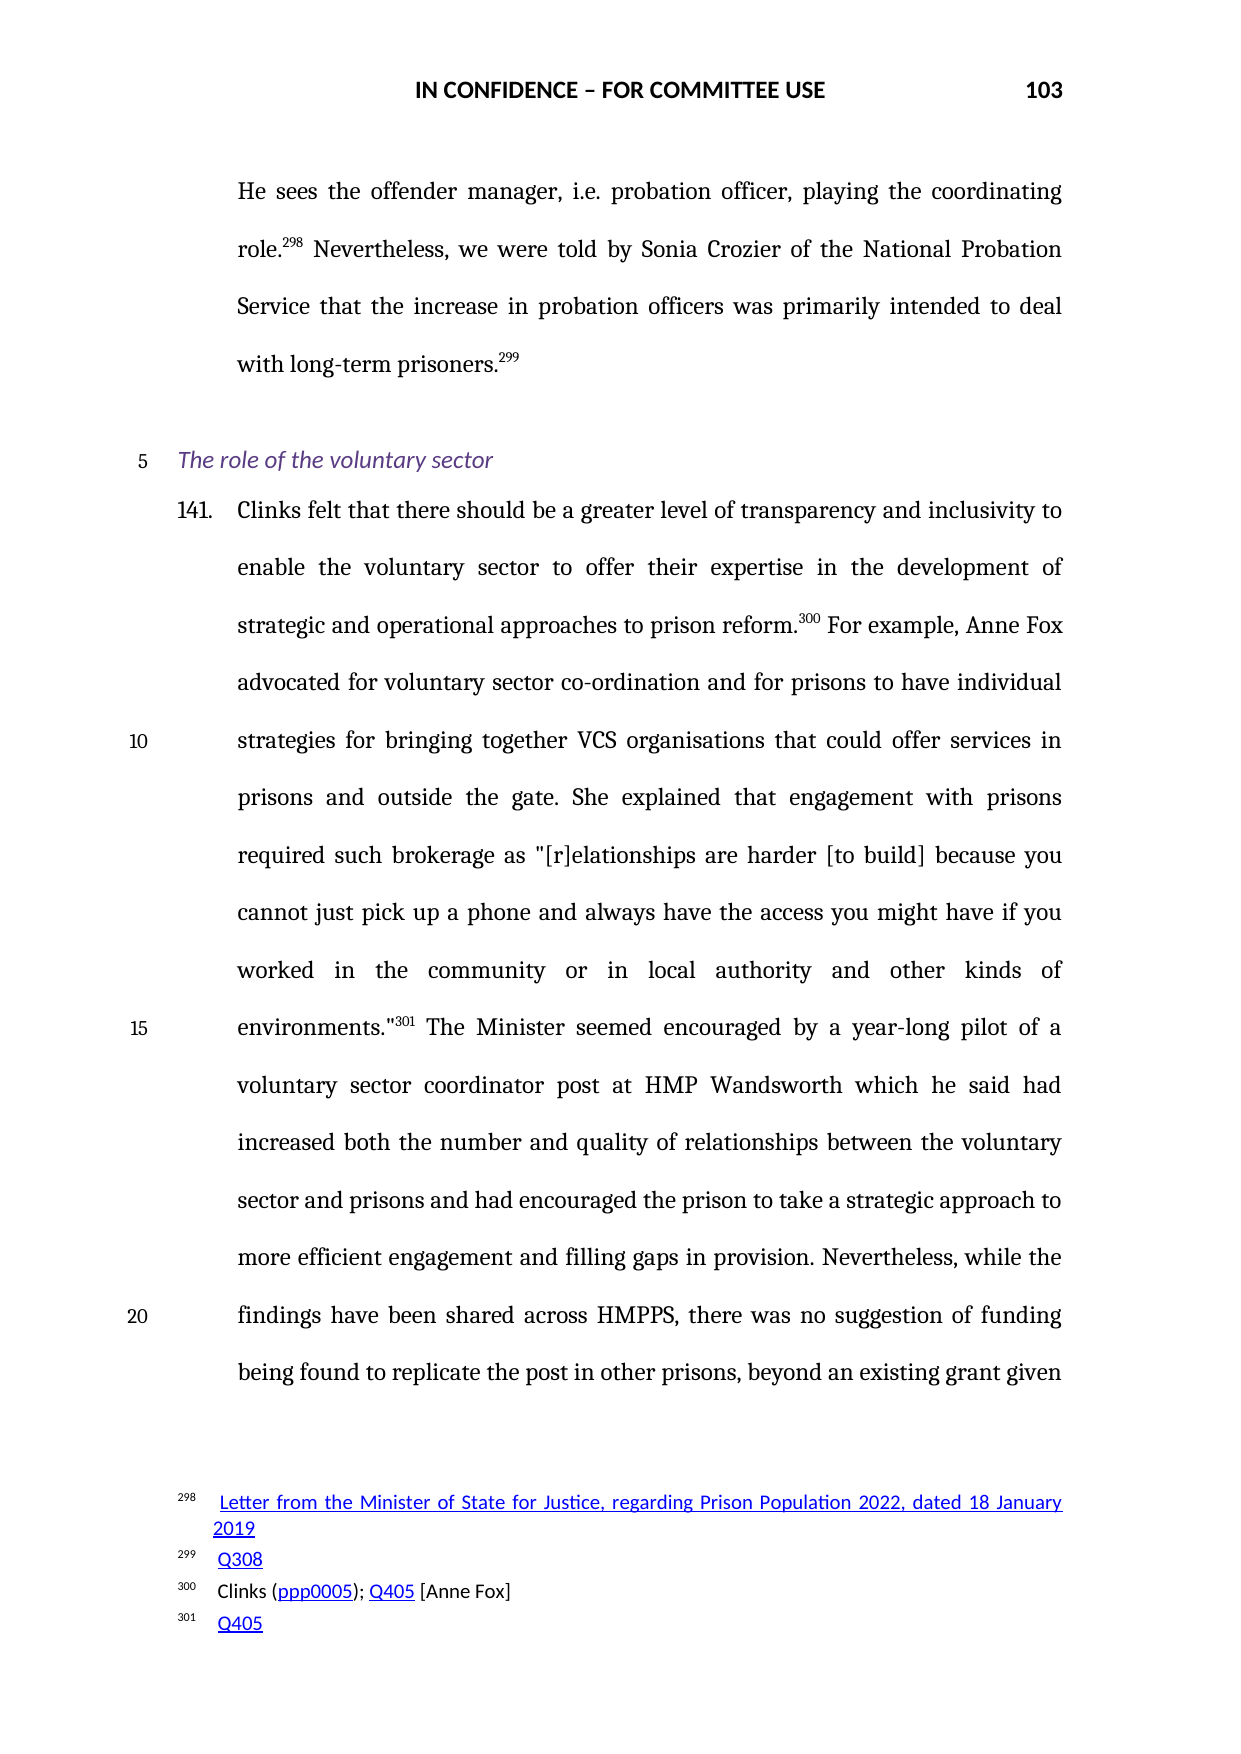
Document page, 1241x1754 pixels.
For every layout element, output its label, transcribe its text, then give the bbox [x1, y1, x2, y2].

text He sees the offender manager, i.e. probation officer, playing the coordinating role. Nevertheless, we were told by Sonia Crozier of the National Probation Service that the increase in probation officers was primarily intended to deal with long-term prisoners. [237, 177, 1063, 378]
subtitle The role of the voluntary sector [177, 445, 1063, 475]
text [177, 496, 1063, 1387]
